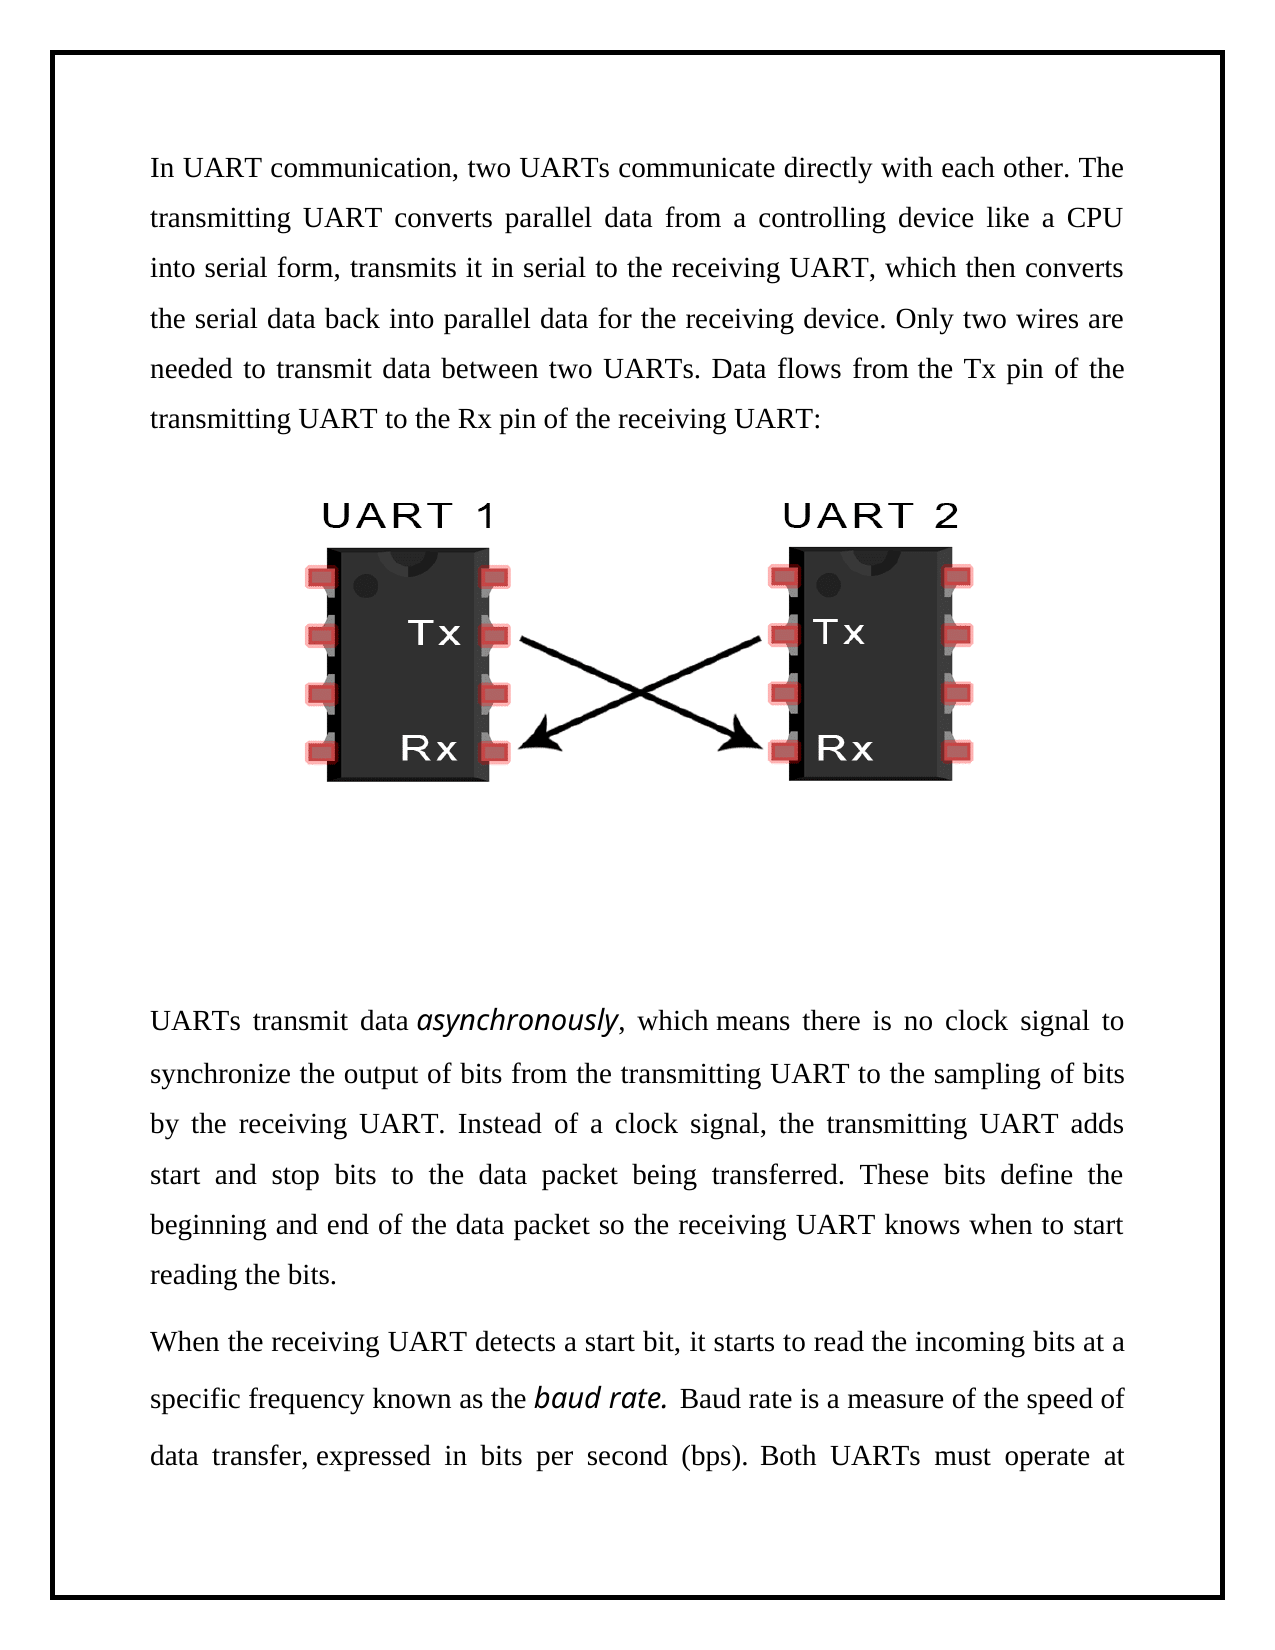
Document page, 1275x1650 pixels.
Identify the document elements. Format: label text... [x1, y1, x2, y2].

picture [268, 469, 1007, 820]
text In UART communication, two UARTs communicate directly with each other. The transmitting UART converts parallel data from a controlling device like a CPU into serial form, transmits it in serial to the receiving UART, which then converts the serial data back into parallel data for the receiving device. Only two wires are needed to transmit data between two UARTs. Data flows from the Tx pin of the transmitting UART to the Rx pin of the receiving UART: [150, 150, 1125, 435]
text UARTs transmit data asynchronously, which means there is no clock signal to synchronize the output of bits from the transmitting UART to the sampling of bits by the receiving UART. Instead of a clock signal, the transmitting UART adds start and stop bits to the data packet being transferred. These bits define the beginning and end of the data packet so the receiving UART knows when to start reading the bits. [150, 1000, 1125, 1291]
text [150, 1324, 1125, 1474]
